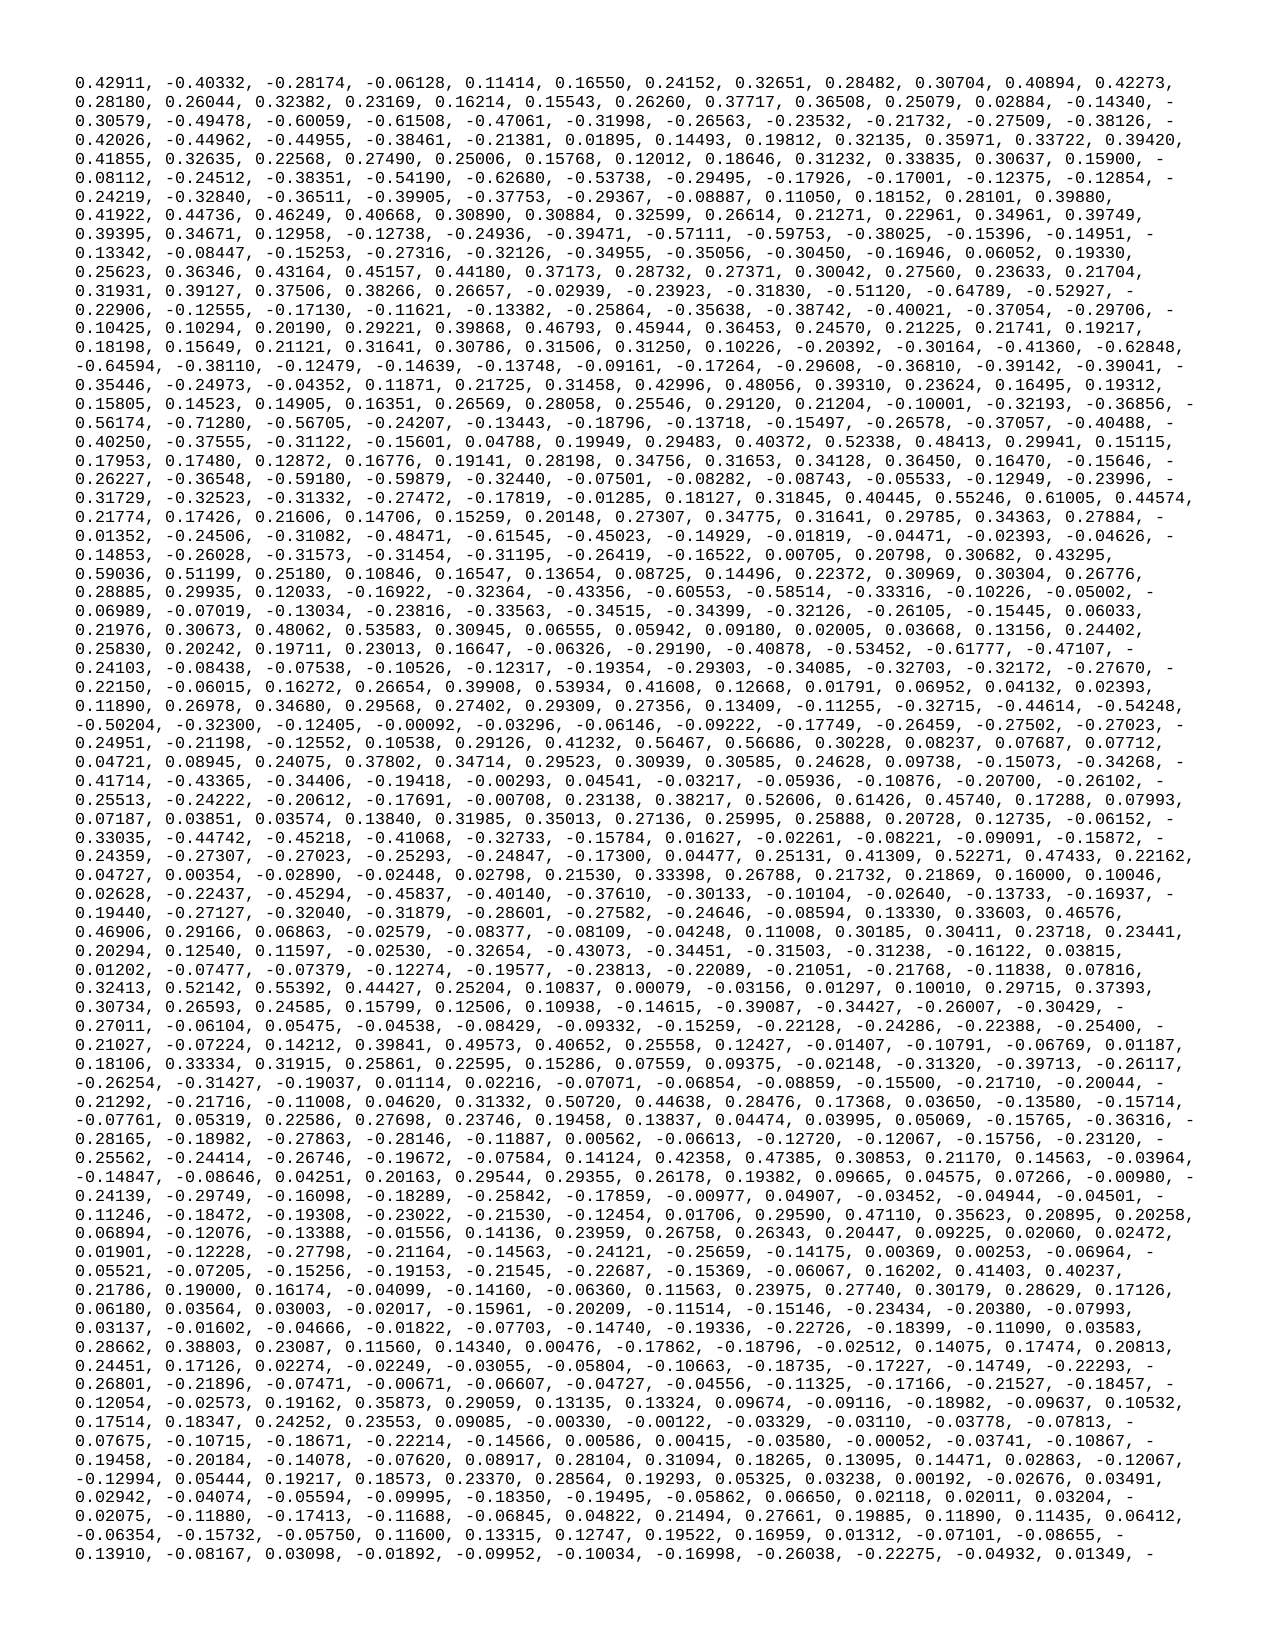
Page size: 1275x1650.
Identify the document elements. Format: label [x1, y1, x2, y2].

text [75, 75, 1200, 1564]
